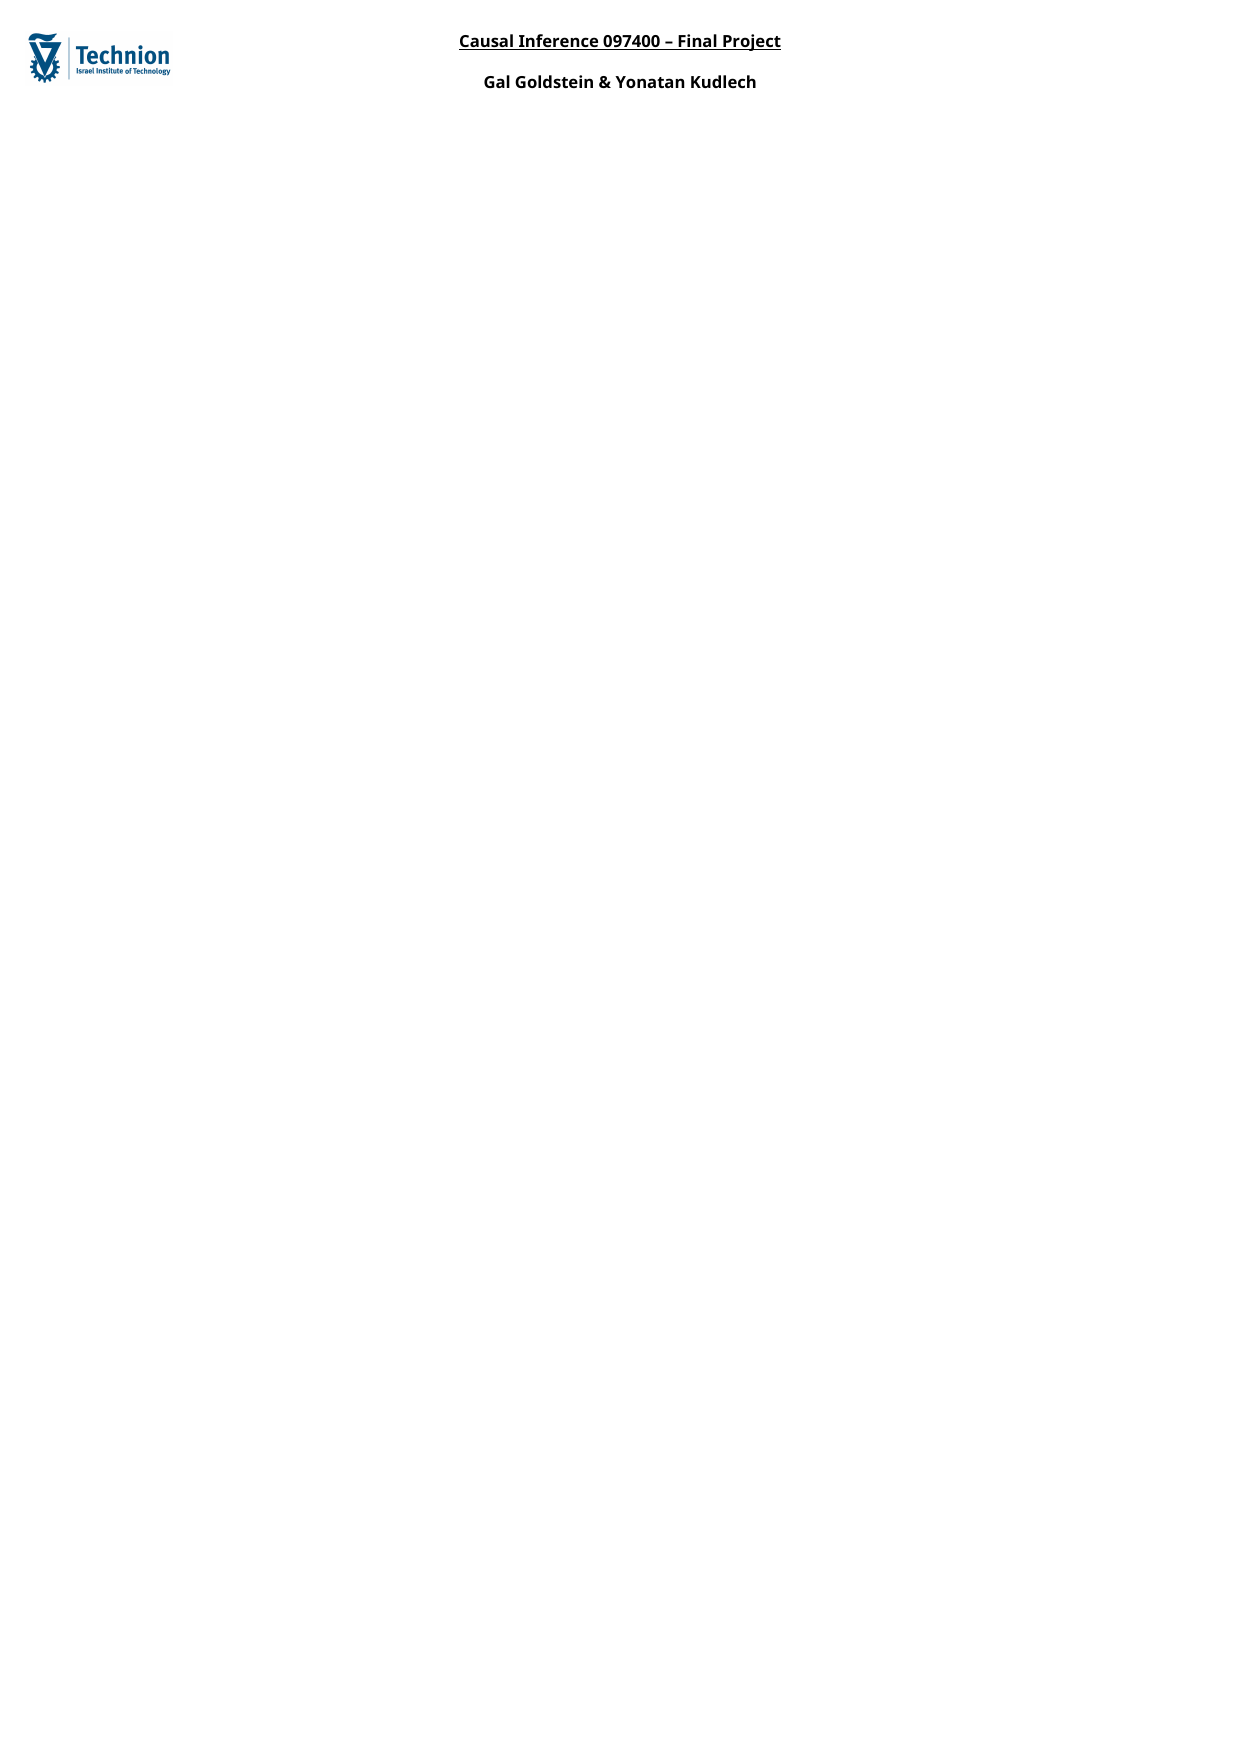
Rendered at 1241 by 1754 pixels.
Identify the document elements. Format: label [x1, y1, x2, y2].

picture [25, 31, 173, 86]
